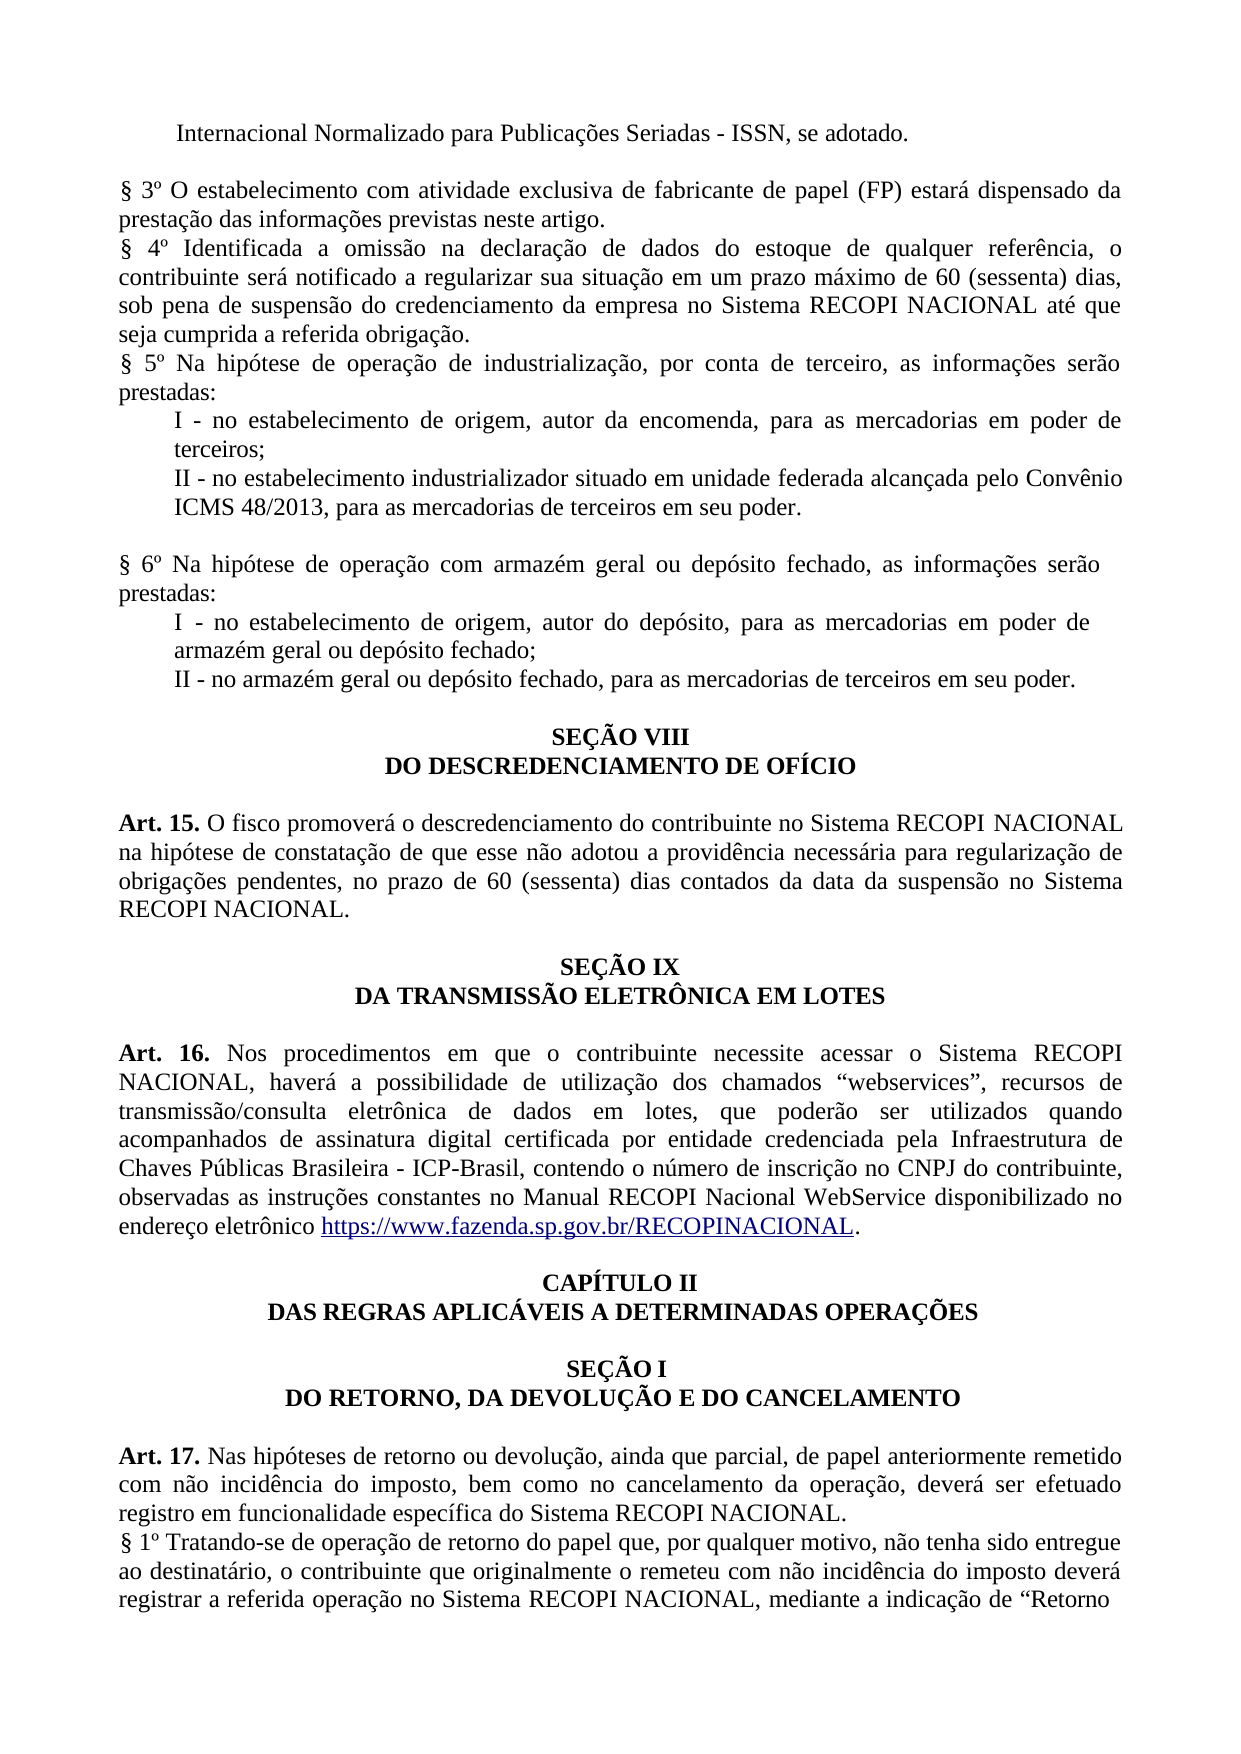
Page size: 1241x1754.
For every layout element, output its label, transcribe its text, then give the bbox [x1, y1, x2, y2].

list - no armazém geral ou depósito fechado, para as mercadorias de terceiros em seu poder. [174, 664, 1137, 693]
text § 5º Na hipótese de operação de industrialização, por conta de terceiro, as informações serão prestadas: [118, 348, 1122, 406]
text Art. 15. O fisco promoverá o descredenciamento do contribuinte no Sistema RECOPI NACIONAL na hipótese de constatação de que esse não adotou a providência necessária para regularização de obrigações pendentes, no prazo de 60 (sessenta) dias contados da data da suspensão no Sistema RECOPI NACIONAL. [118, 808, 1124, 923]
text DO RETORNO, DA DEVOLUÇÃO E DO CANCELAMENTO [115, 1383, 1131, 1412]
text § 4º Identificada a omissão na declaração de dados do estoque de qualquer referência, o contribuinte será notificado a regularizar sua situação em um prazo máximo de 60 (sessenta) dias, sob pena de suspensão do credenciamento da empresa no Sistema RECOPI NACIONAL até que seja cumprida a referida obrigação. [118, 233, 1123, 348]
list - no estabelecimento de origem, autor da encomenda, para as mercadorias em poder de terceiros; [174, 406, 1122, 463]
text Internacional Normalizado para Publicações Seriadas - ISSN, se adotado. [176, 118, 1137, 147]
text SEÇÃO IX [109, 952, 1131, 981]
text § 3º O estabelecimento com atividade exclusiva de fabricante de papel (FP) estará dispensado da prestação das informações previstas neste artigo. [118, 176, 1123, 233]
text DA TRANSMISSÃO ELETRÔNICA EM LOTES [111, 981, 1129, 1009]
text SEÇÃO VIII [111, 722, 1130, 751]
text SEÇÃO I [109, 1354, 1125, 1383]
text DAS REGRAS APLICÁVEIS A DETERMINADAS OPERAÇÕES [115, 1297, 1131, 1326]
text § 1º Tratando-se de operação de retorno do papel que, por qualquer motivo, não tenha sido entregue ao destinatário, o contribuinte que originalmente o remeteu com não incidência do imposto deverá registrar a referida operação no Sistema RECOPI NACIONAL, mediante a indicação de “Retorno [118, 1527, 1122, 1613]
list - no estabelecimento industrializador situado em unidade federada alcançada pelo Convênio ICMS 48/2013, para as mercadorias de terceiros em seu poder. [174, 463, 1123, 521]
text Art. 17. Nas hipóteses de retorno ou devolução, ainda que parcial, de papel anteriormente remetido com não incidência do imposto, bem como no cancelamento da operação, deverá ser efetuado registro em funcionalidade específica do Sistema RECOPI NACIONAL. [118, 1441, 1123, 1527]
list - no estabelecimento de origem, autor do depósito, para as mercadorias em poder de armazém geral ou depósito fechado; [174, 607, 1122, 664]
text CAPÍTULO II [111, 1268, 1129, 1297]
text Art. 16. Nos procedimentos em que o contribuinte necessite acessar o Sistema RECOPI NACIONAL, haverá a possibilidade de utilização dos chamados “webservices”, recursos de transmissão/consulta eletrônica de dados em lotes, que poderão ser utilizados quando acompanhados de assinatura digital certificada por entidade credenciada pela Infraestrutura de Chaves Públicas Brasileira - ICP-Brasil, contendo o número de inscrição no CNPJ do contribuinte, observadas as instruções constantes no Manual RECOPI Nacional WebService disponibilizado no endereço eletrônico https://www.fazenda.sp.gov.br/RECOPINACIONAL. [118, 1038, 1124, 1239]
text DO DESCREDENCIAMENTO DE OFÍCIO [111, 751, 1131, 779]
text § 6º Na hipótese de operação com armazém geral ou depósito fechado, as informações serão prestadas: [118, 549, 1137, 607]
